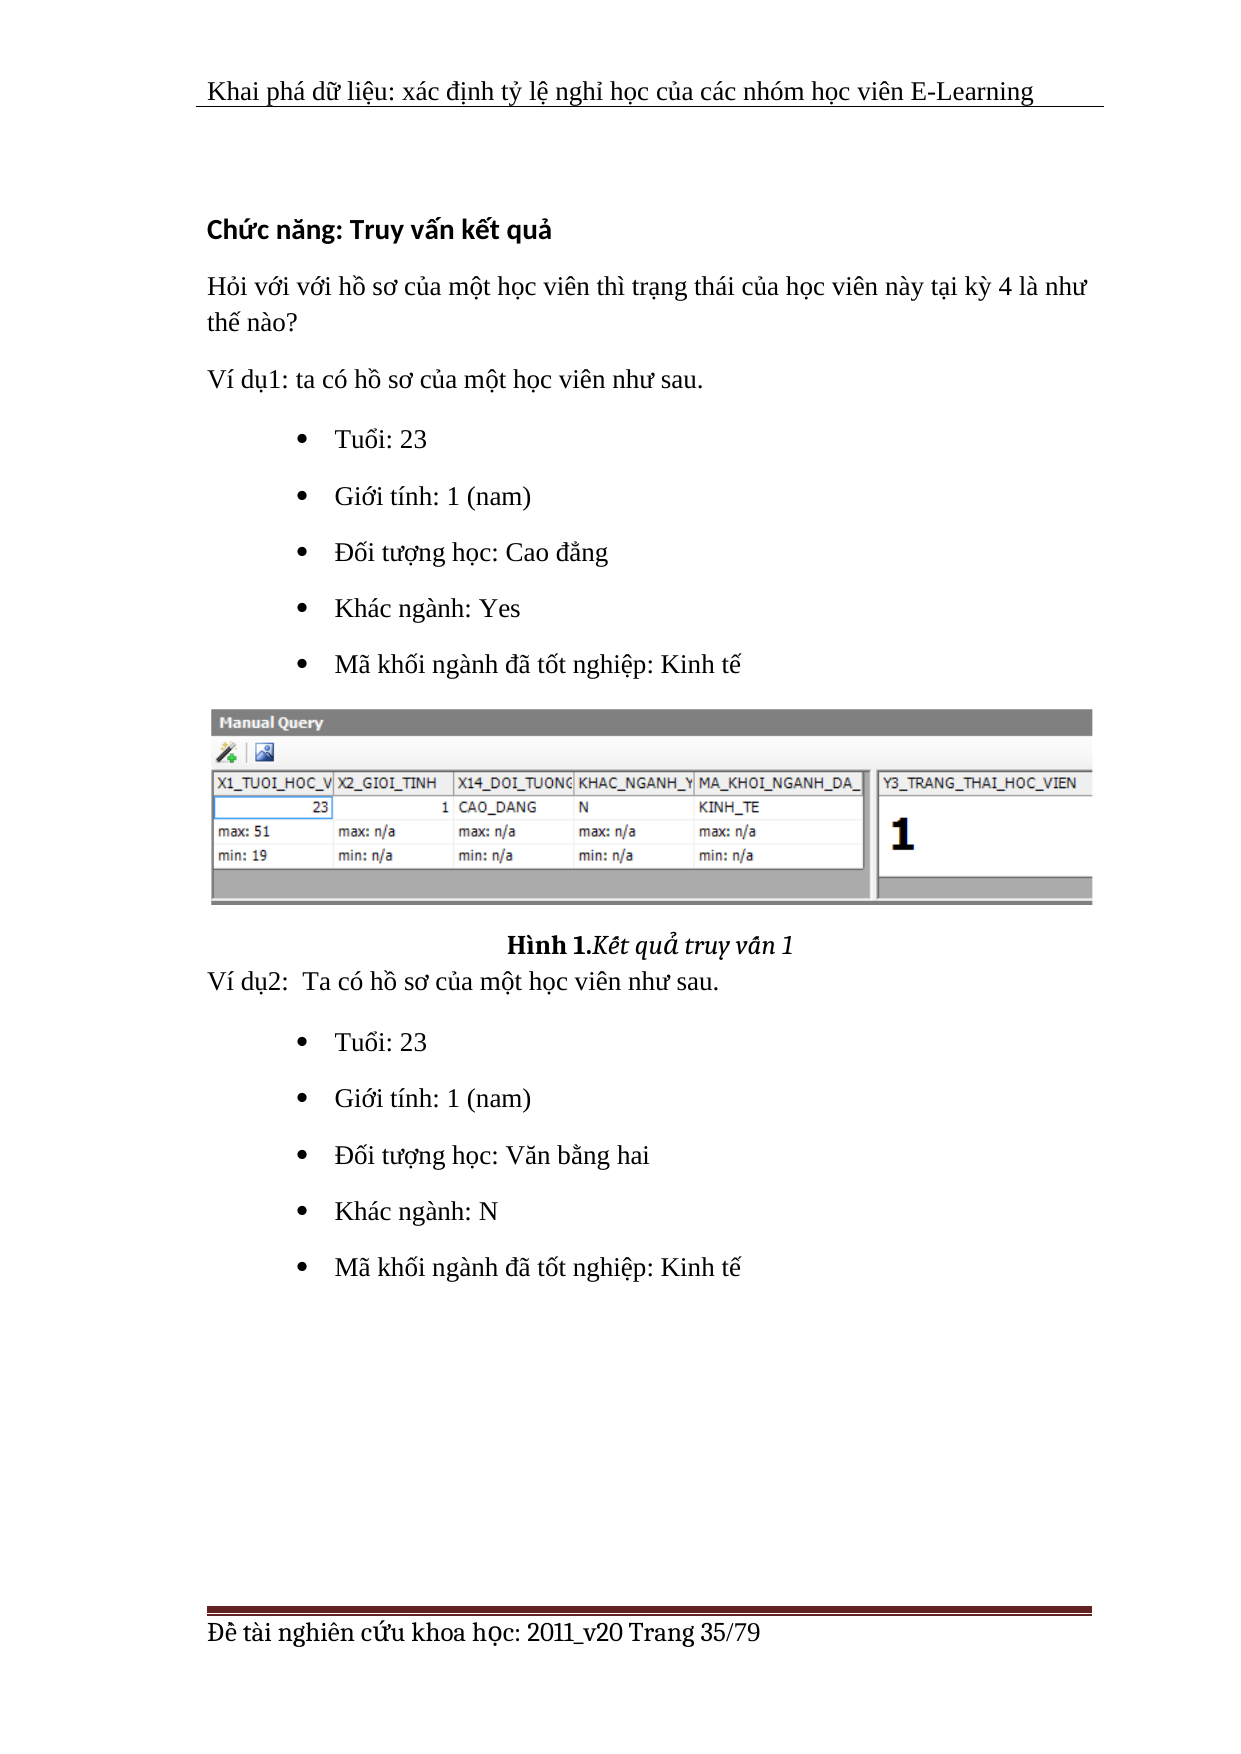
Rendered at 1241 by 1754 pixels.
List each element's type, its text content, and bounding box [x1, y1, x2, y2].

list Mã khối ngành đã tốt nghiệp: Kinh tế [297, 1251, 1092, 1282]
list Đối tượng học: Văn bằng hai [297, 1139, 1092, 1170]
list Giới tính: 1 (nam) [297, 480, 1092, 511]
subtitle Kết quả truy vấn 1 [207, 930, 1092, 961]
text Hỏi với với hồ sơ của một học viên thì trạng thái của học viên này tại kỳ 4 là như thế nào? [207, 270, 1092, 337]
picture [206, 704, 1093, 905]
text Ví dụ2: Ta có hồ sơ của một học viên như sau. [207, 966, 1092, 997]
list Tuổi: 23 [297, 423, 1092, 455]
list Tuổi: 23 [297, 1026, 1092, 1057]
subtitle Chức năng: Truy vấn kết quả [207, 211, 1092, 246]
list Mã khối ngành đã tốt nghiệp: Kinh tế [297, 648, 1092, 680]
list Đối tượng học: Cao đẳng [297, 536, 1092, 567]
list Giới tính: 1 (nam) [297, 1082, 1092, 1114]
text Ví dụ1: ta có hồ sơ của một học viên như sau. [207, 363, 1092, 394]
list Khác ngành: N [297, 1195, 1092, 1226]
list Khác ngành: Yes [297, 592, 1092, 623]
